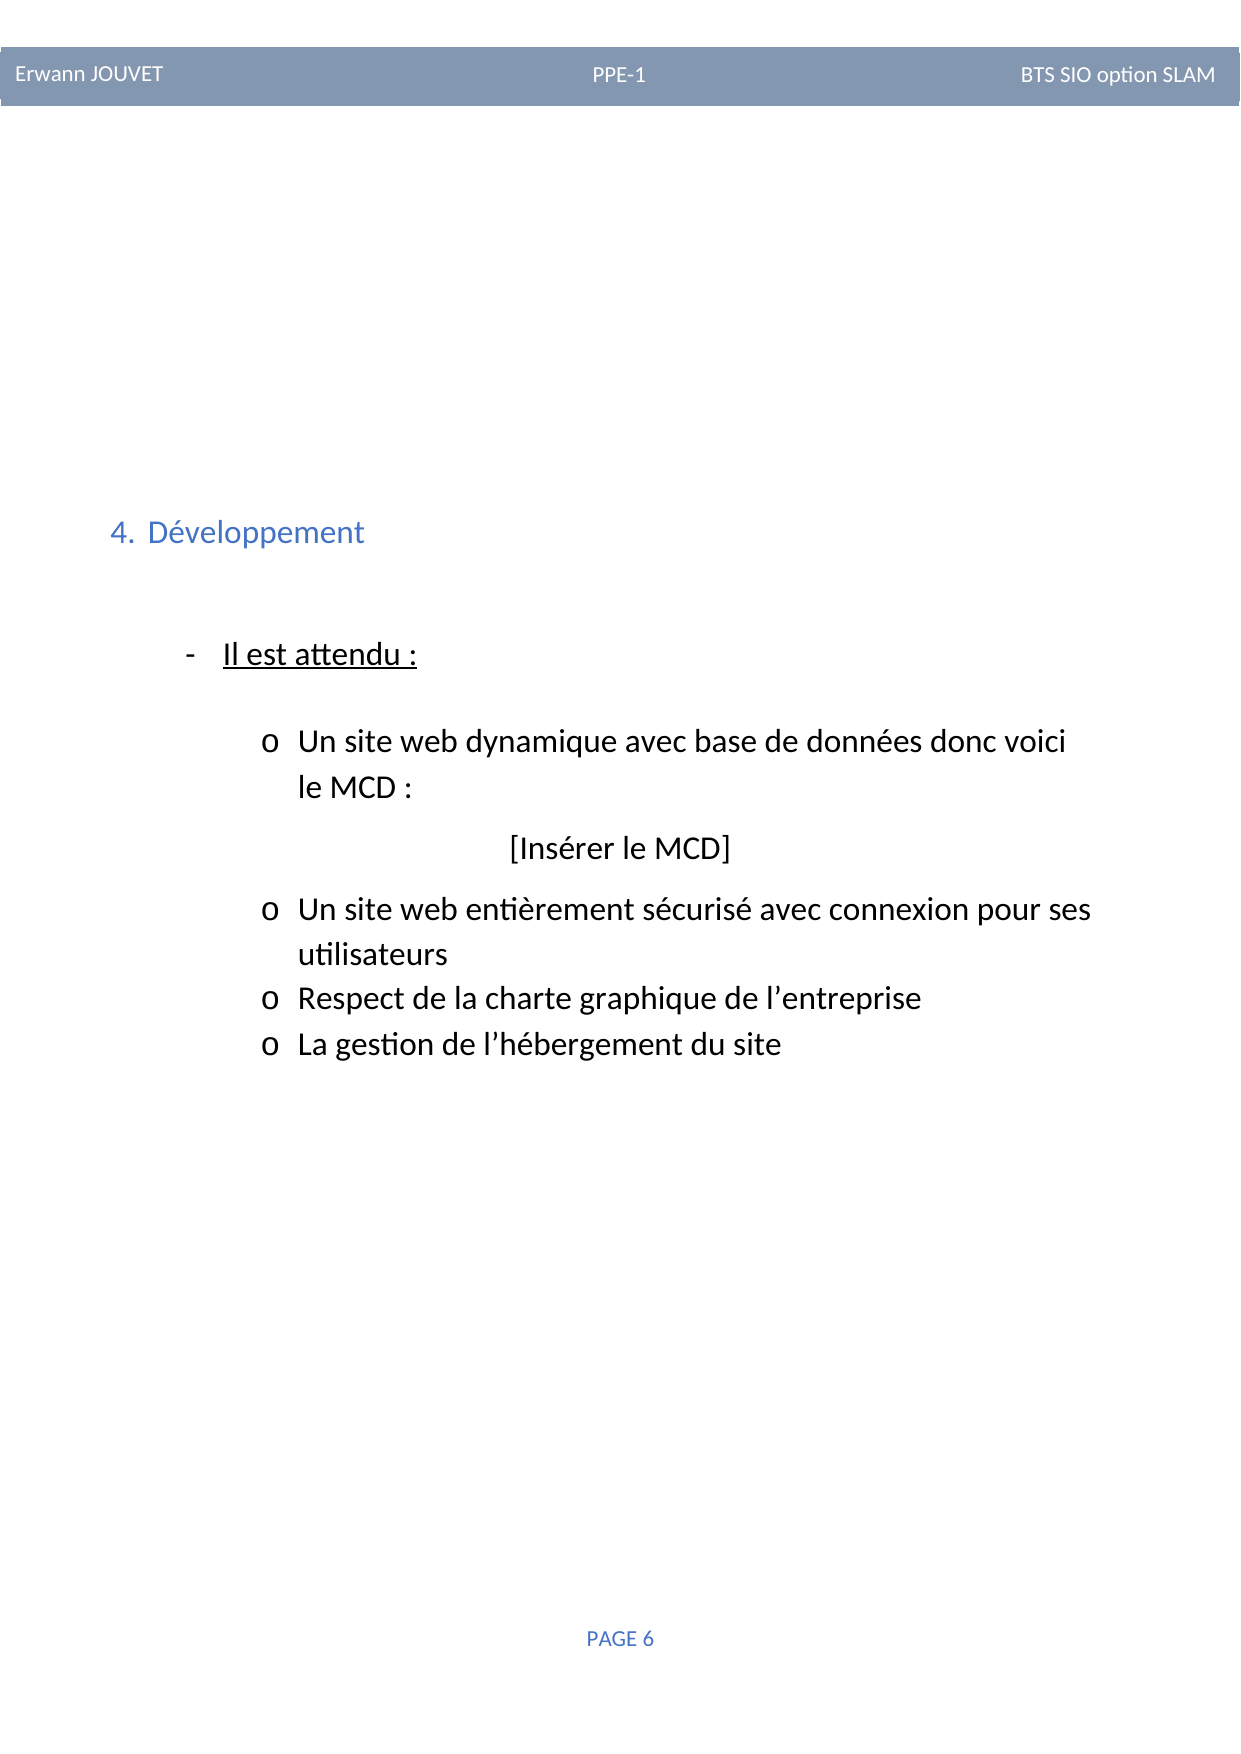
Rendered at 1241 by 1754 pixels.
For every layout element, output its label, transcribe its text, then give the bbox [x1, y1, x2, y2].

list La gestion de l’hébergement du site [260, 1023, 1093, 1066]
list Un site web dynamique avec base de données donc voici le MCD : [260, 721, 1093, 807]
text [Insérer le MCD] [148, 827, 1093, 868]
list Un site web entièrement sécurisé avec connexion pour ses utilisateurs [260, 887, 1093, 974]
list Il est attendu : [185, 633, 1093, 673]
list Développement [110, 511, 1093, 552]
list Respect de la charte graphique de l’entreprise [260, 977, 1093, 1020]
